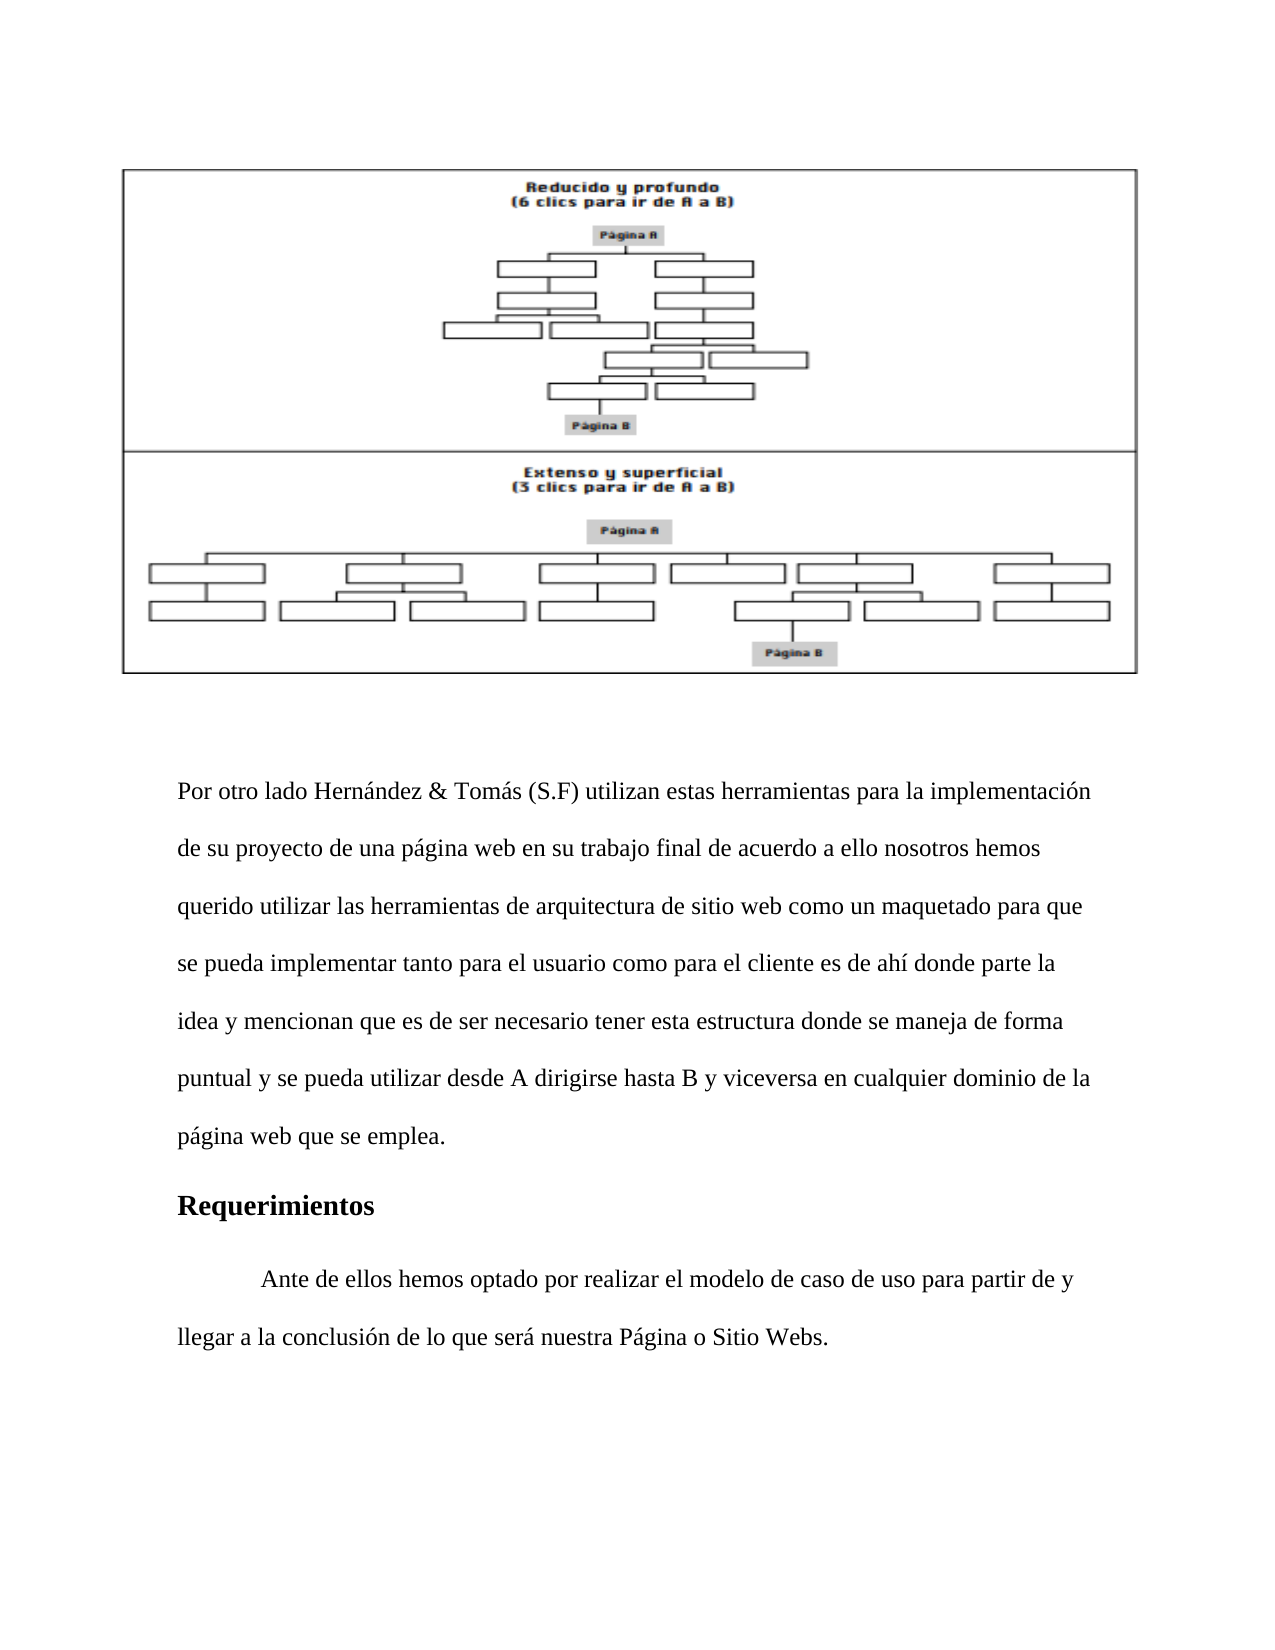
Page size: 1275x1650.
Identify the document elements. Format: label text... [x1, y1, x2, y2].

text Ante de ellos hemos optado por realizar el modelo de caso de uso para partir de y llegar a la conclusión de lo que será nuestra Página o Sitio Webs. [177, 1264, 1097, 1351]
text Por otro lado Hernández & Tomás (S.F) utilizan estas herramientas para la implementación de su proyecto de una página web en su trabajo final de acuerdo a ello nosotros hemos querido utilizar las herramientas de arquitectura de sitio web como un maquetado para que se pueda implementar tanto para el usuario como para el cliente es de ahí donde parte la idea y mencionan que es de ser necesario tener esta estructura donde se maneja de forma puntual y se pueda utilizar desde A dirigirse hasta B y viceversa en cualquier dominio de la página web que se emplea. [177, 776, 1097, 1150]
text Requerimientos [177, 1188, 1097, 1221]
picture [121, 169, 1139, 674]
